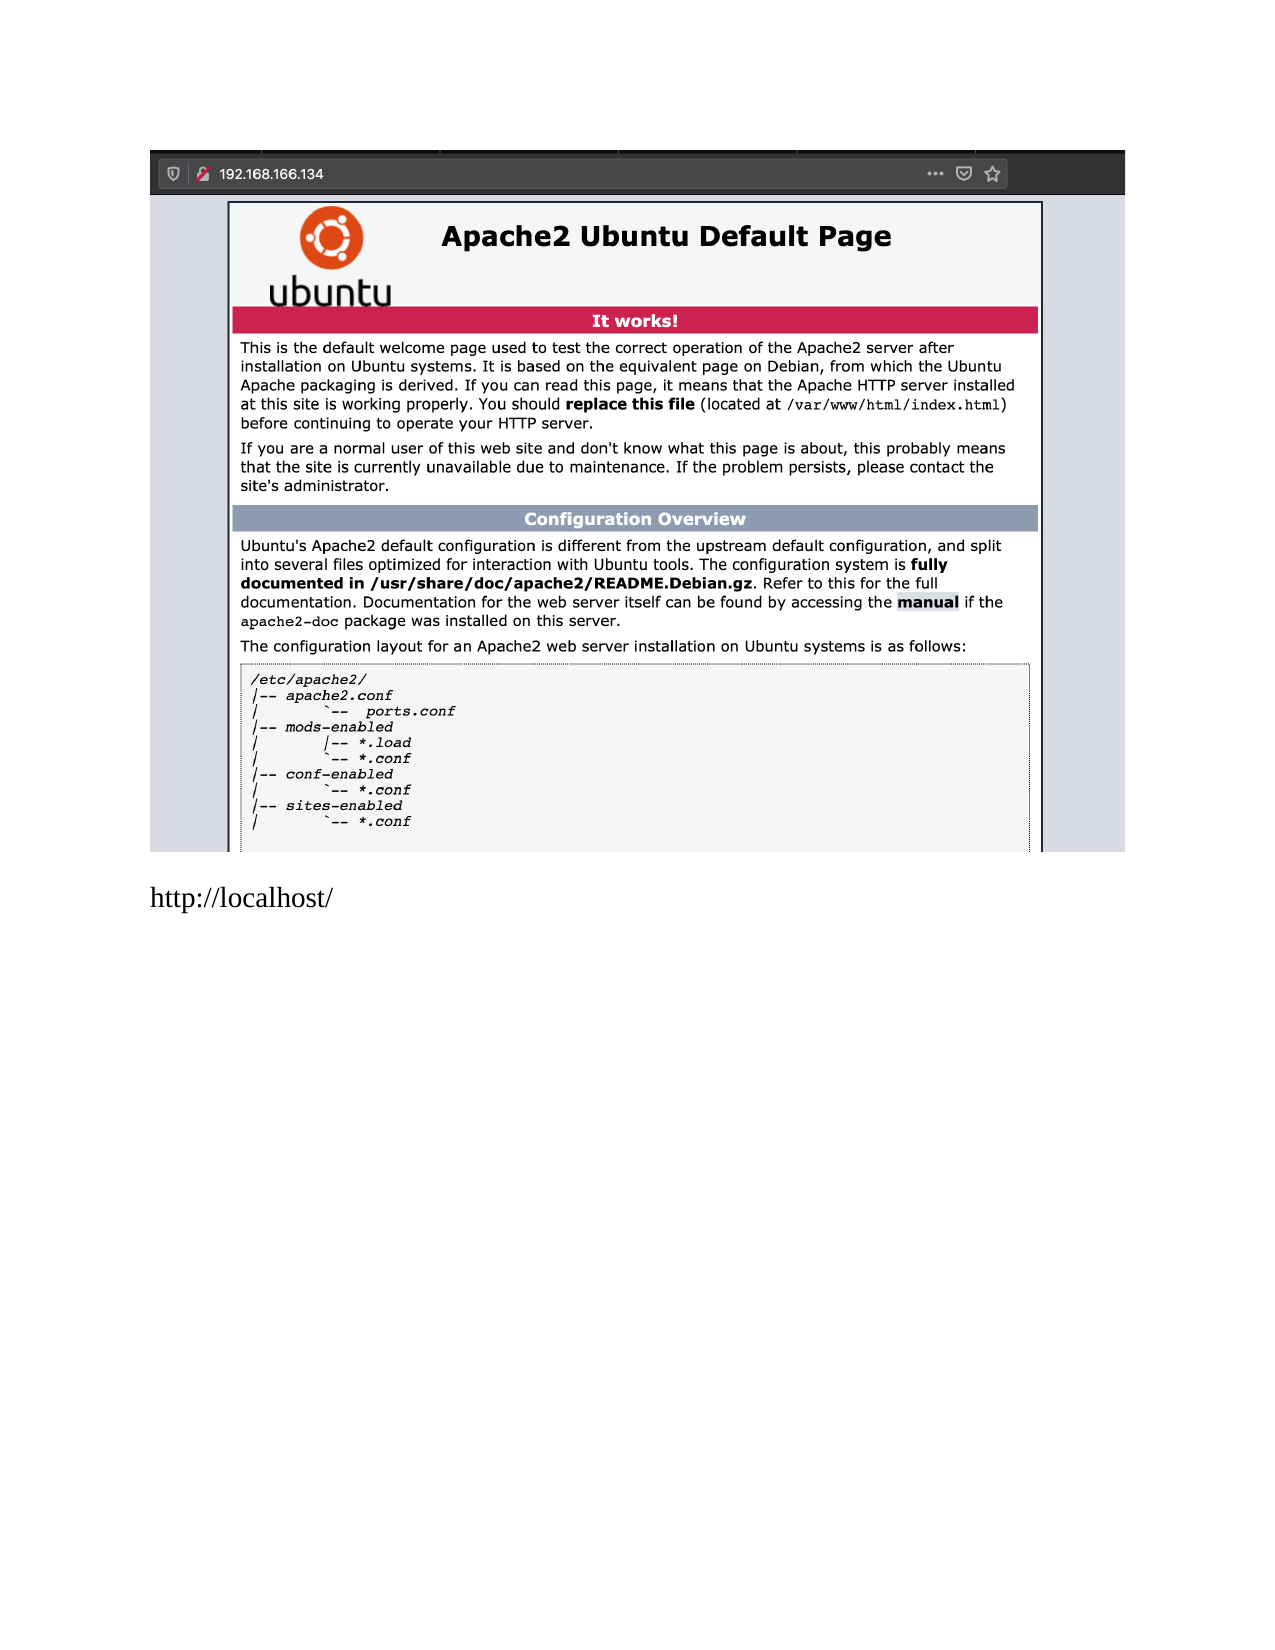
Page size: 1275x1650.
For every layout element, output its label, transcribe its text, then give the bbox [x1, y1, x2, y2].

text http://localhost/ [150, 881, 1125, 914]
picture [150, 150, 1125, 852]
